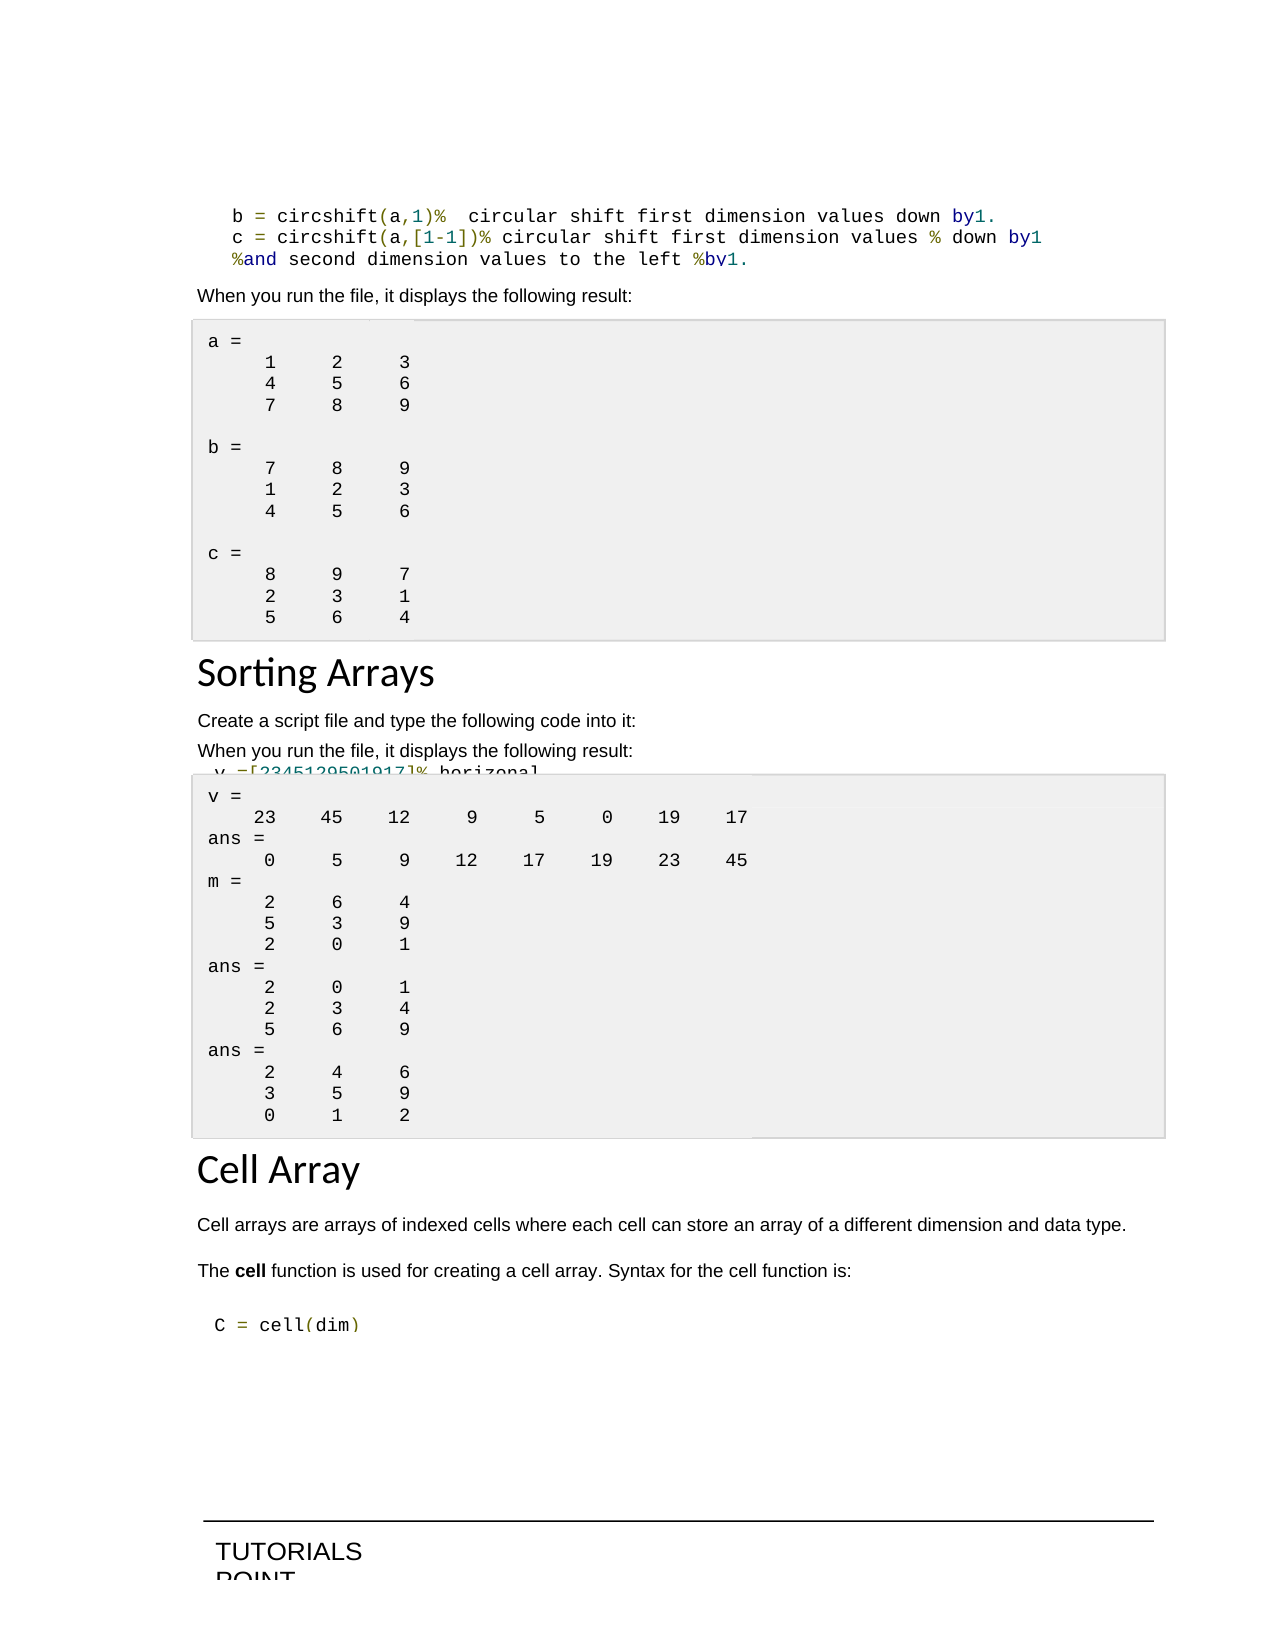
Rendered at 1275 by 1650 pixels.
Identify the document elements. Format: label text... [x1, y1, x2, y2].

subtitle Cell Array [197, 1143, 1275, 1194]
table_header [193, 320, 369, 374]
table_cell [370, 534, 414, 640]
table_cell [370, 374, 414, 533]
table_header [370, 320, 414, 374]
text Create a script file and type the following code into it: [197, 709, 1275, 731]
subtitle Sorting Arrays [197, 646, 1275, 697]
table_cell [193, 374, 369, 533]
text When you run the file, it displays the following result: [197, 740, 1275, 762]
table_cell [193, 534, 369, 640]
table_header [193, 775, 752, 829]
text When you run the file, it displays the following result: [197, 285, 1275, 306]
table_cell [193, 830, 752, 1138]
text Cell arrays are arrays of indexed cells where each cell can store an array of a different dimension and data type. The cell function is used for creating a cell array. Syntax for the cell function is: [197, 1214, 1152, 1282]
